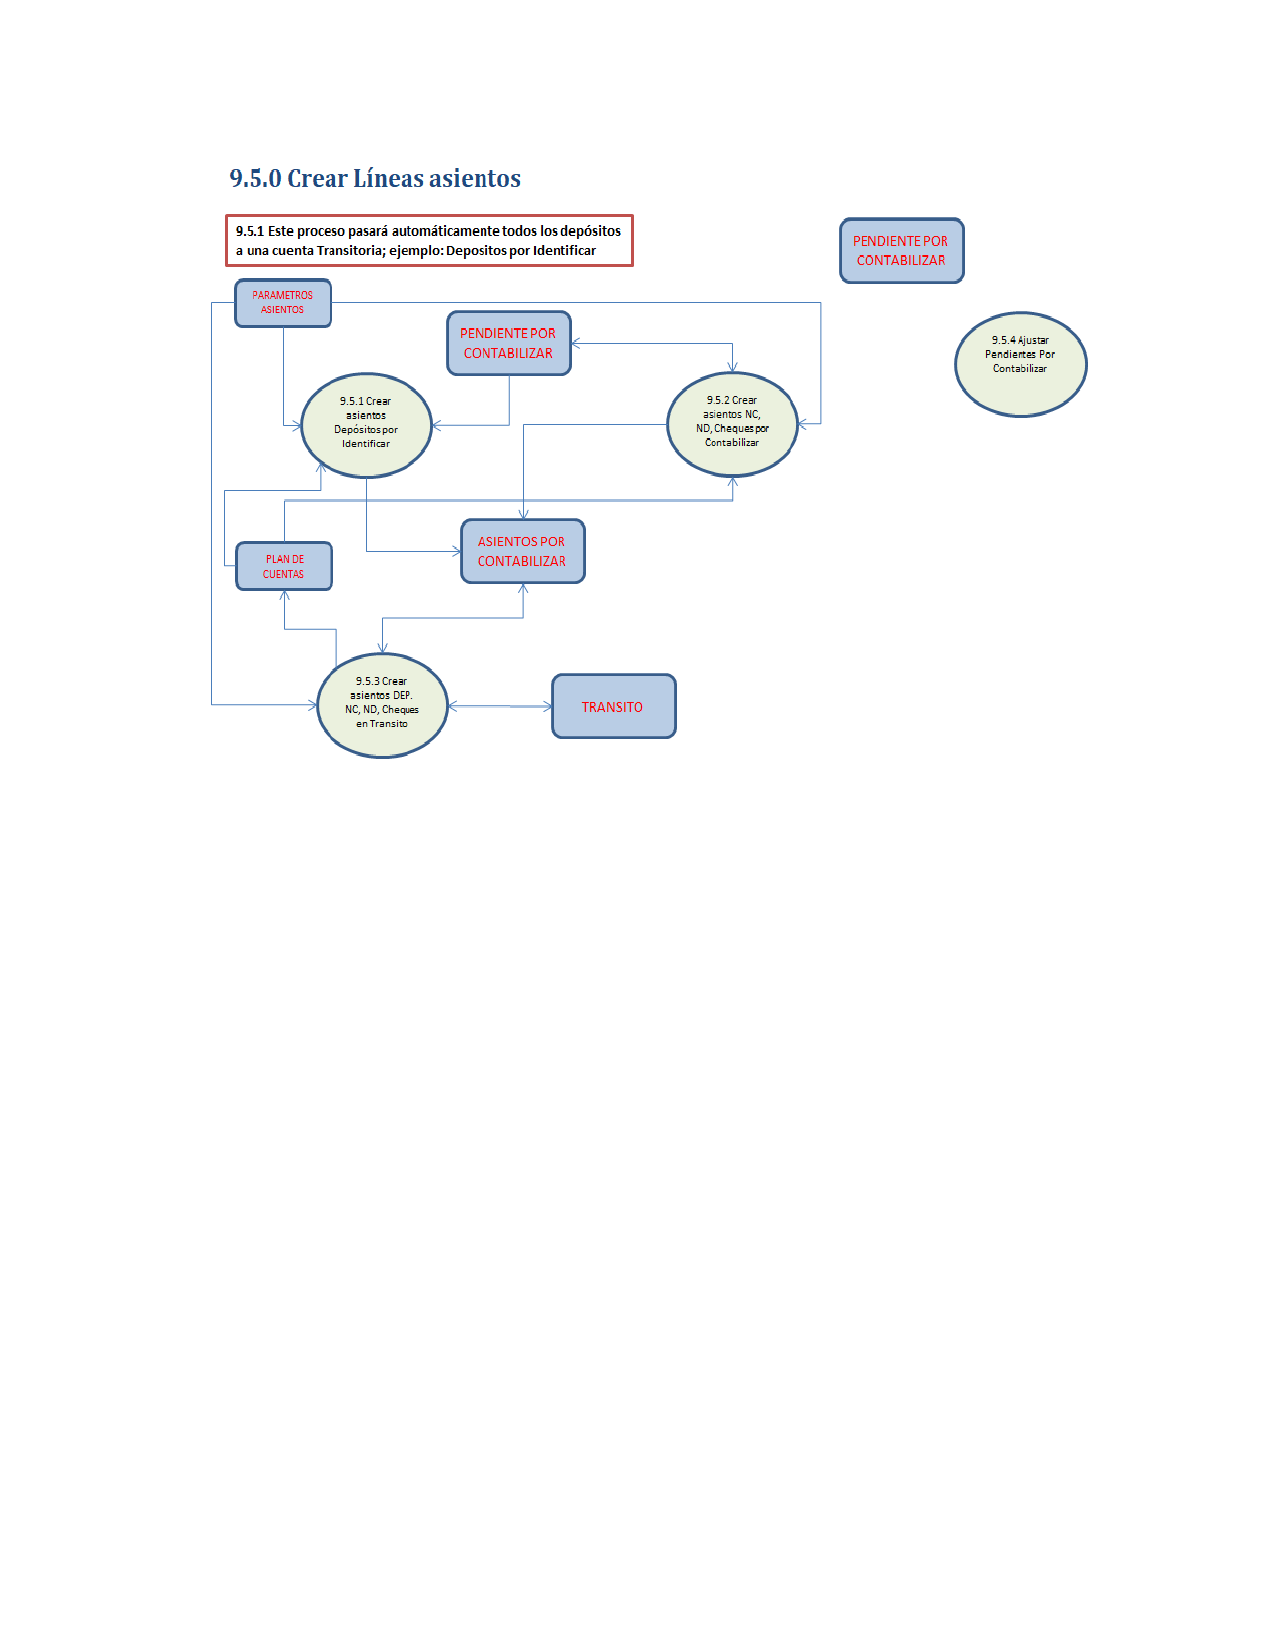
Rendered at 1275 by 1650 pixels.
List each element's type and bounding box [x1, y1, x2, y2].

picture [177, 147, 1098, 768]
